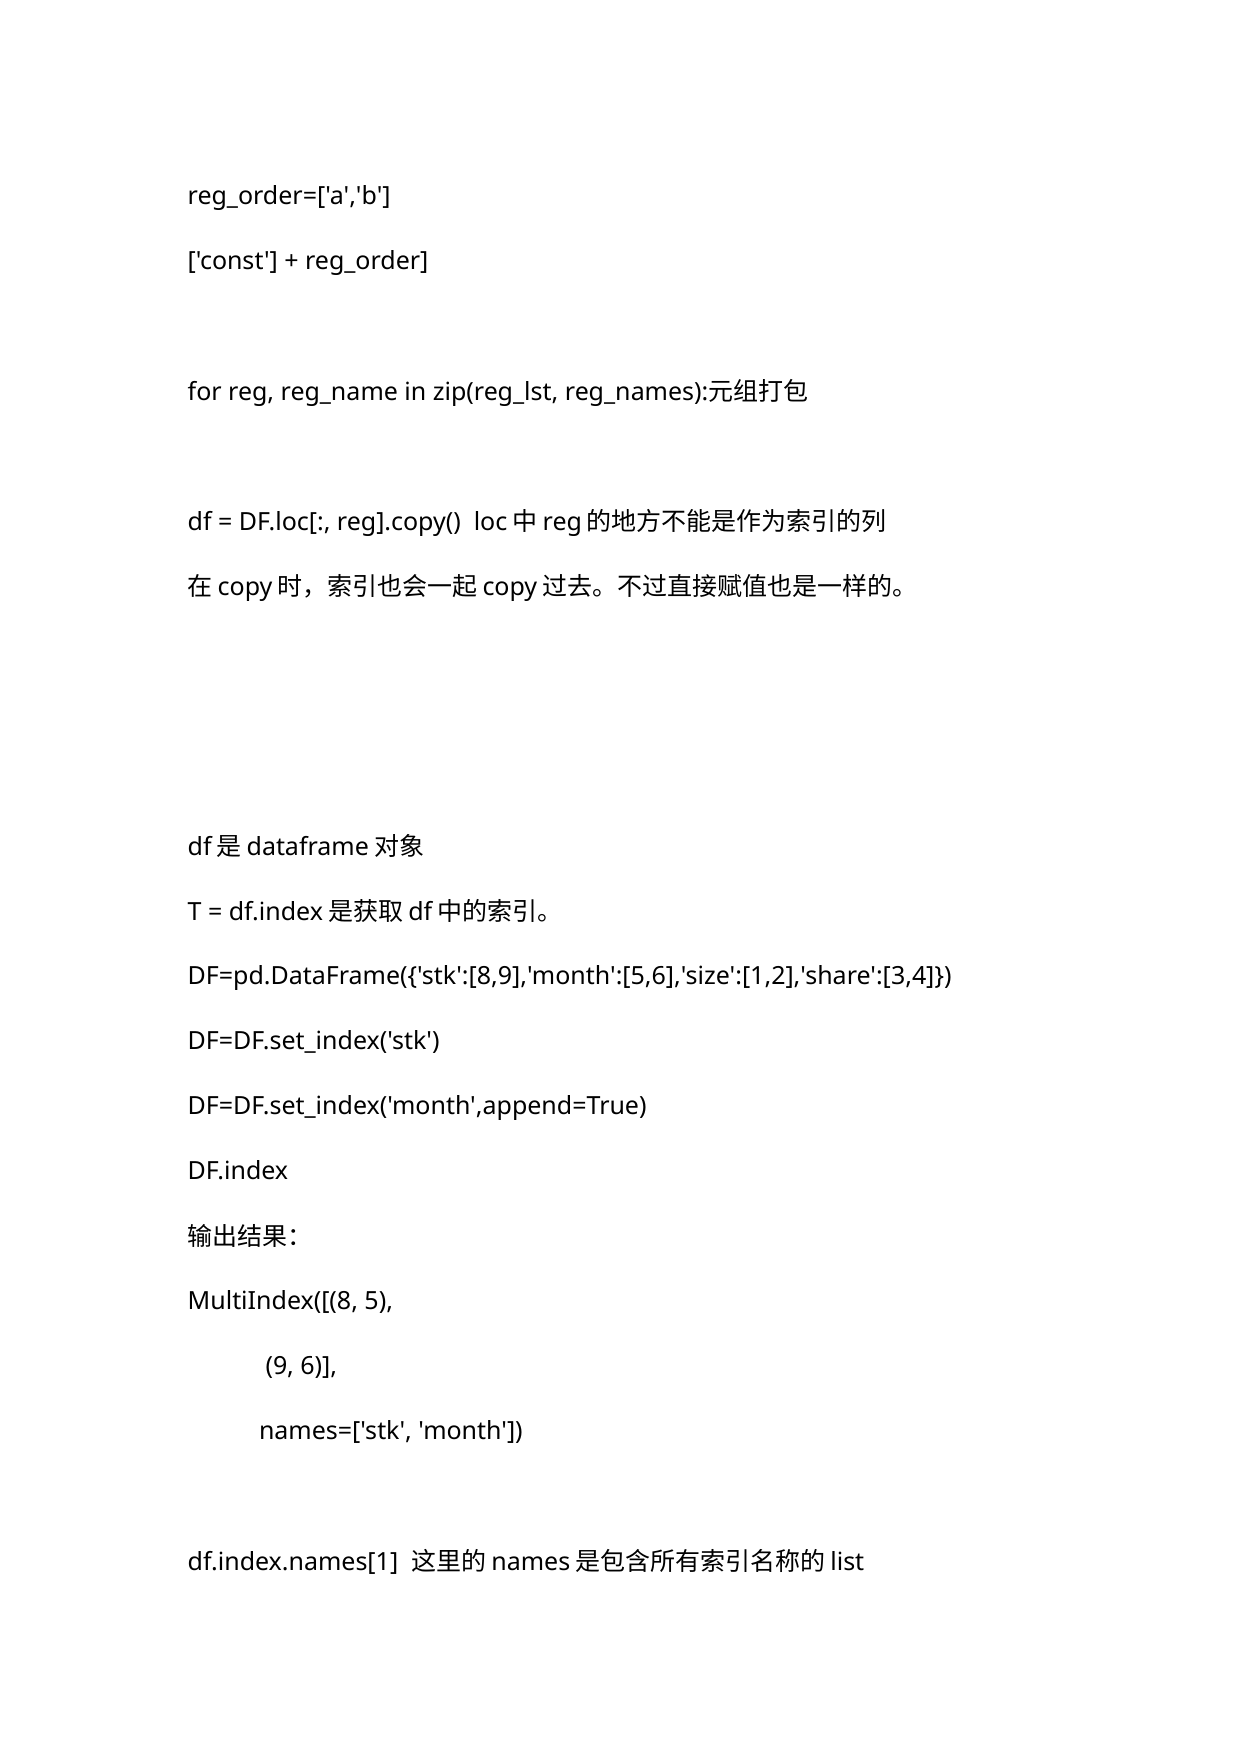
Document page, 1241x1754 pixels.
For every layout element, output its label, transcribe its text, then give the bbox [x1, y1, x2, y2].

text for reg, reg_name in zip(reg_lst, reg_names):元组打包 [187, 357, 1053, 422]
text MultiIndex([(8, 5), [187, 1267, 1053, 1332]
text DF=DF.set_index('month',append=True) [187, 1072, 1053, 1137]
text DF.index [187, 1137, 1053, 1202]
text 在copy时，索引也会一起copy过去。不过直接赋值也是一样的。 [187, 552, 1053, 617]
text df = DF.loc[:, reg].copy() loc中reg的地方不能是作为索引的列 [187, 487, 1053, 552]
text df是dataframe对象 [187, 812, 1053, 877]
text df.index.names[1] 这里的names是包含所有索引名称的list [187, 1527, 1053, 1592]
text names=['stk', 'month']) [187, 1397, 1053, 1462]
text 输出结果： [187, 1202, 1053, 1267]
text DF=DF.set_index('stk') [187, 1007, 1053, 1072]
text T = df.index是获取df中的索引。 [187, 877, 1053, 942]
text (9, 6)], [187, 1332, 1053, 1397]
text DF=pd.DataFrame({'stk':[8,9],'month':[5,6],'size':[1,2],'share':[3,4]}) [187, 942, 1053, 1007]
text reg_order=['a','b'] [187, 162, 1053, 227]
text ['const'] + reg_order] [187, 227, 1053, 292]
